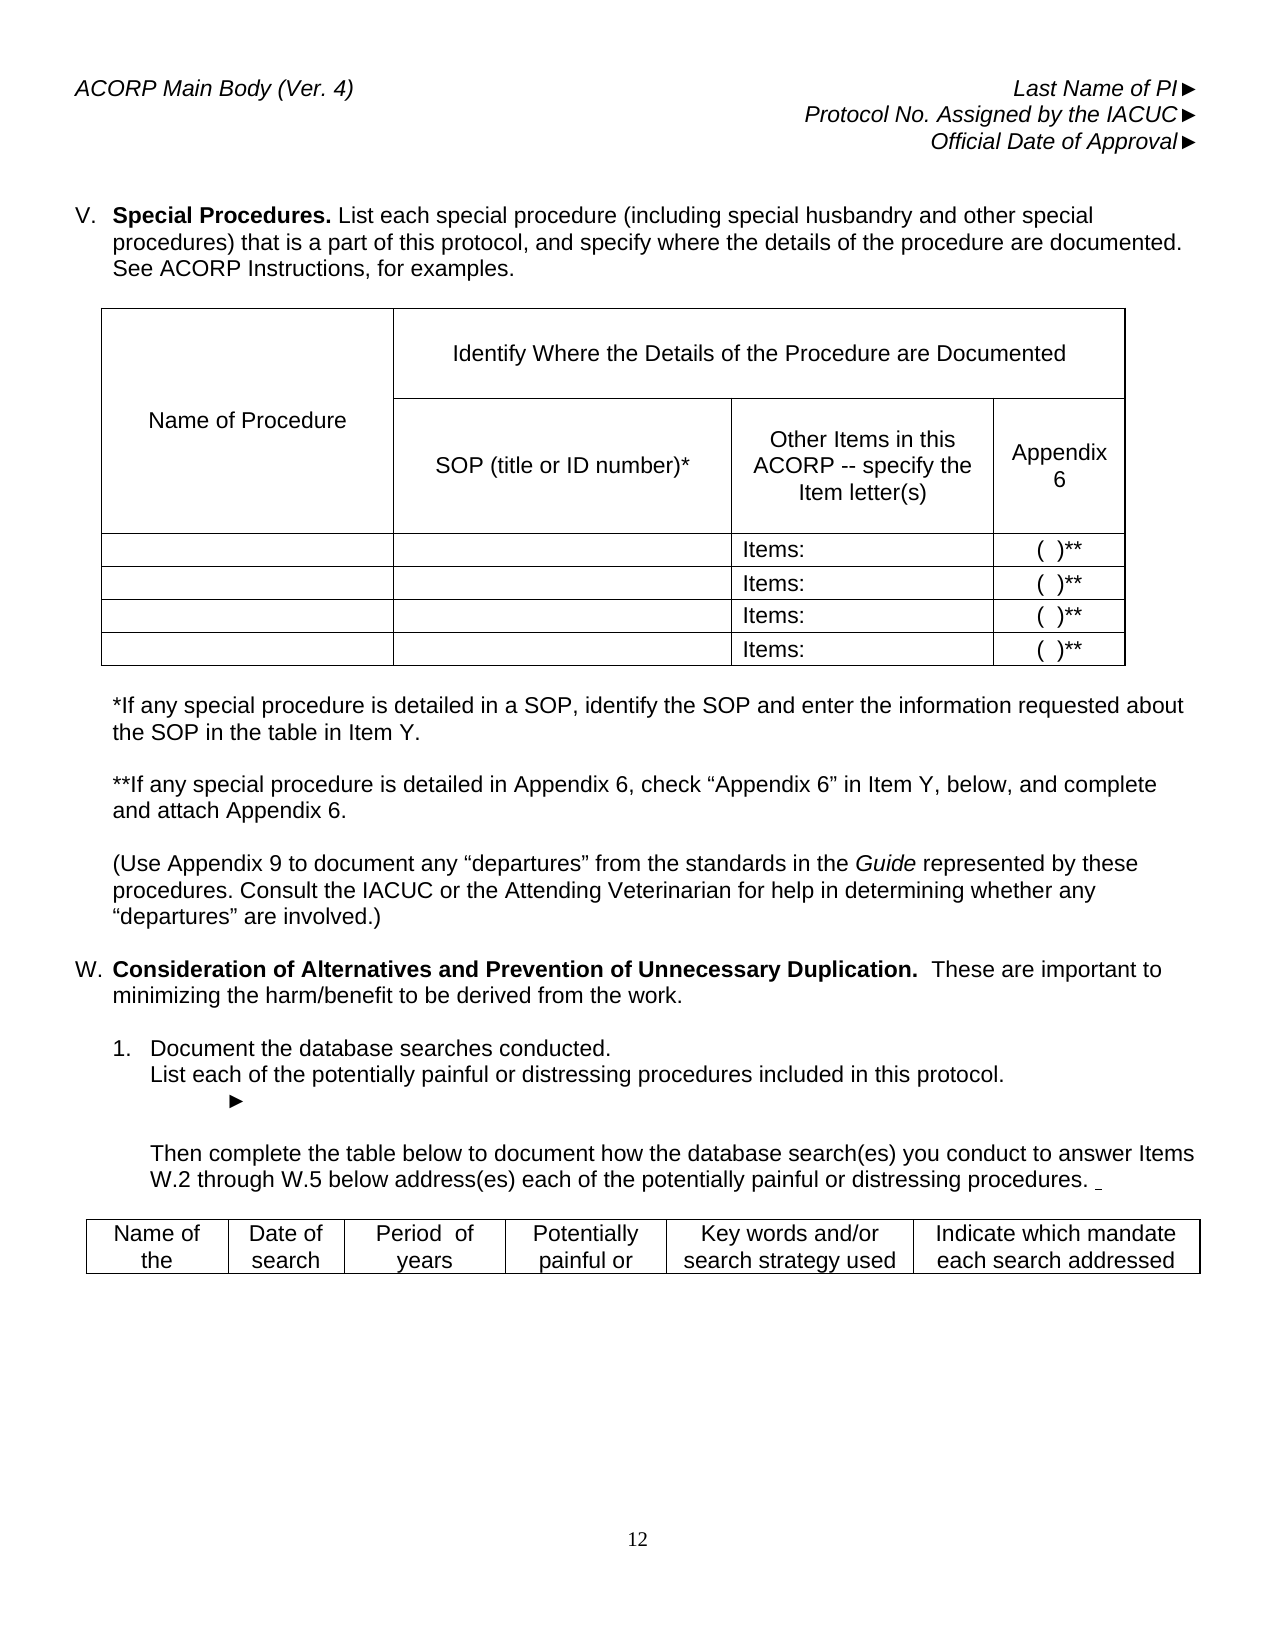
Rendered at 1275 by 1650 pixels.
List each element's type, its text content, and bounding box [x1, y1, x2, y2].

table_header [87, 1220, 228, 1273]
text (Use Appendix 9 to document any “departures” from the standards in the Guide represented by these procedures. Consult the IACUC or the Attending Veterinarian for help in determining whether any “departures” are involved.) [112, 850, 1200, 929]
table_cell Items: [732, 567, 993, 599]
table_cell ( )** [994, 567, 1124, 599]
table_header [667, 1220, 913, 1273]
table_cell [394, 600, 731, 632]
table_header Indicate which mandate each search addressed [914, 1220, 1199, 1273]
table_header Identify Where the Details of the Procedure are Documented [394, 309, 1124, 398]
table_cell [102, 633, 393, 665]
table_cell SOP (title or ID number)* [394, 399, 731, 533]
table_cell Appendix 6 [994, 399, 1124, 533]
table_header Name of Procedure [102, 309, 393, 533]
table_cell Other Items in this ACORP -- specify the Item letter(s) [732, 399, 993, 533]
table_cell [394, 567, 731, 599]
text ► [225, 1087, 1200, 1114]
list Consideration of Alternatives and Prevention of Unnecessary Duplication. These are important to minimizing the harm/benefit to be derived from the work. [75, 956, 1200, 1008]
table_header Date of search [229, 1220, 344, 1273]
list Special Procedures. List each special procedure (including special husbandry and other special procedures) that is a part of this protocol, and specify where the details of the procedure are documented. See ACORP Instructions, for examples. [75, 202, 1200, 281]
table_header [345, 1220, 505, 1273]
table_cell Items: [732, 633, 993, 665]
list Document the database searches conducted. [112, 1035, 1200, 1061]
table_cell ( )** [994, 600, 1124, 632]
text Then complete the table below to document how the database search(es) you conduct to answer Items W.2 through W.5 below address(es) each of the potentially painful or distressing procedures. [150, 1140, 1200, 1193]
table_cell [394, 534, 731, 566]
text List each of the potentially painful or distressing procedures included in this protocol. [150, 1061, 1200, 1087]
table_cell ( )** [994, 534, 1124, 566]
table_cell [102, 600, 393, 632]
table_cell Items: [732, 534, 993, 566]
table_cell [102, 567, 393, 599]
table_cell Items: [732, 600, 993, 632]
text *If any special procedure is detailed in a SOP, identify the SOP and enter the information requested about the SOP in the table in Item Y. [112, 692, 1200, 745]
table_cell ( )** [994, 633, 1124, 665]
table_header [506, 1220, 666, 1273]
text **If any special procedure is detailed in Appendix 6, check “Appendix 6” in Item Y, below, and complete and attach Appendix 6. [112, 771, 1200, 824]
table_cell [102, 534, 393, 566]
table_cell [394, 633, 731, 665]
